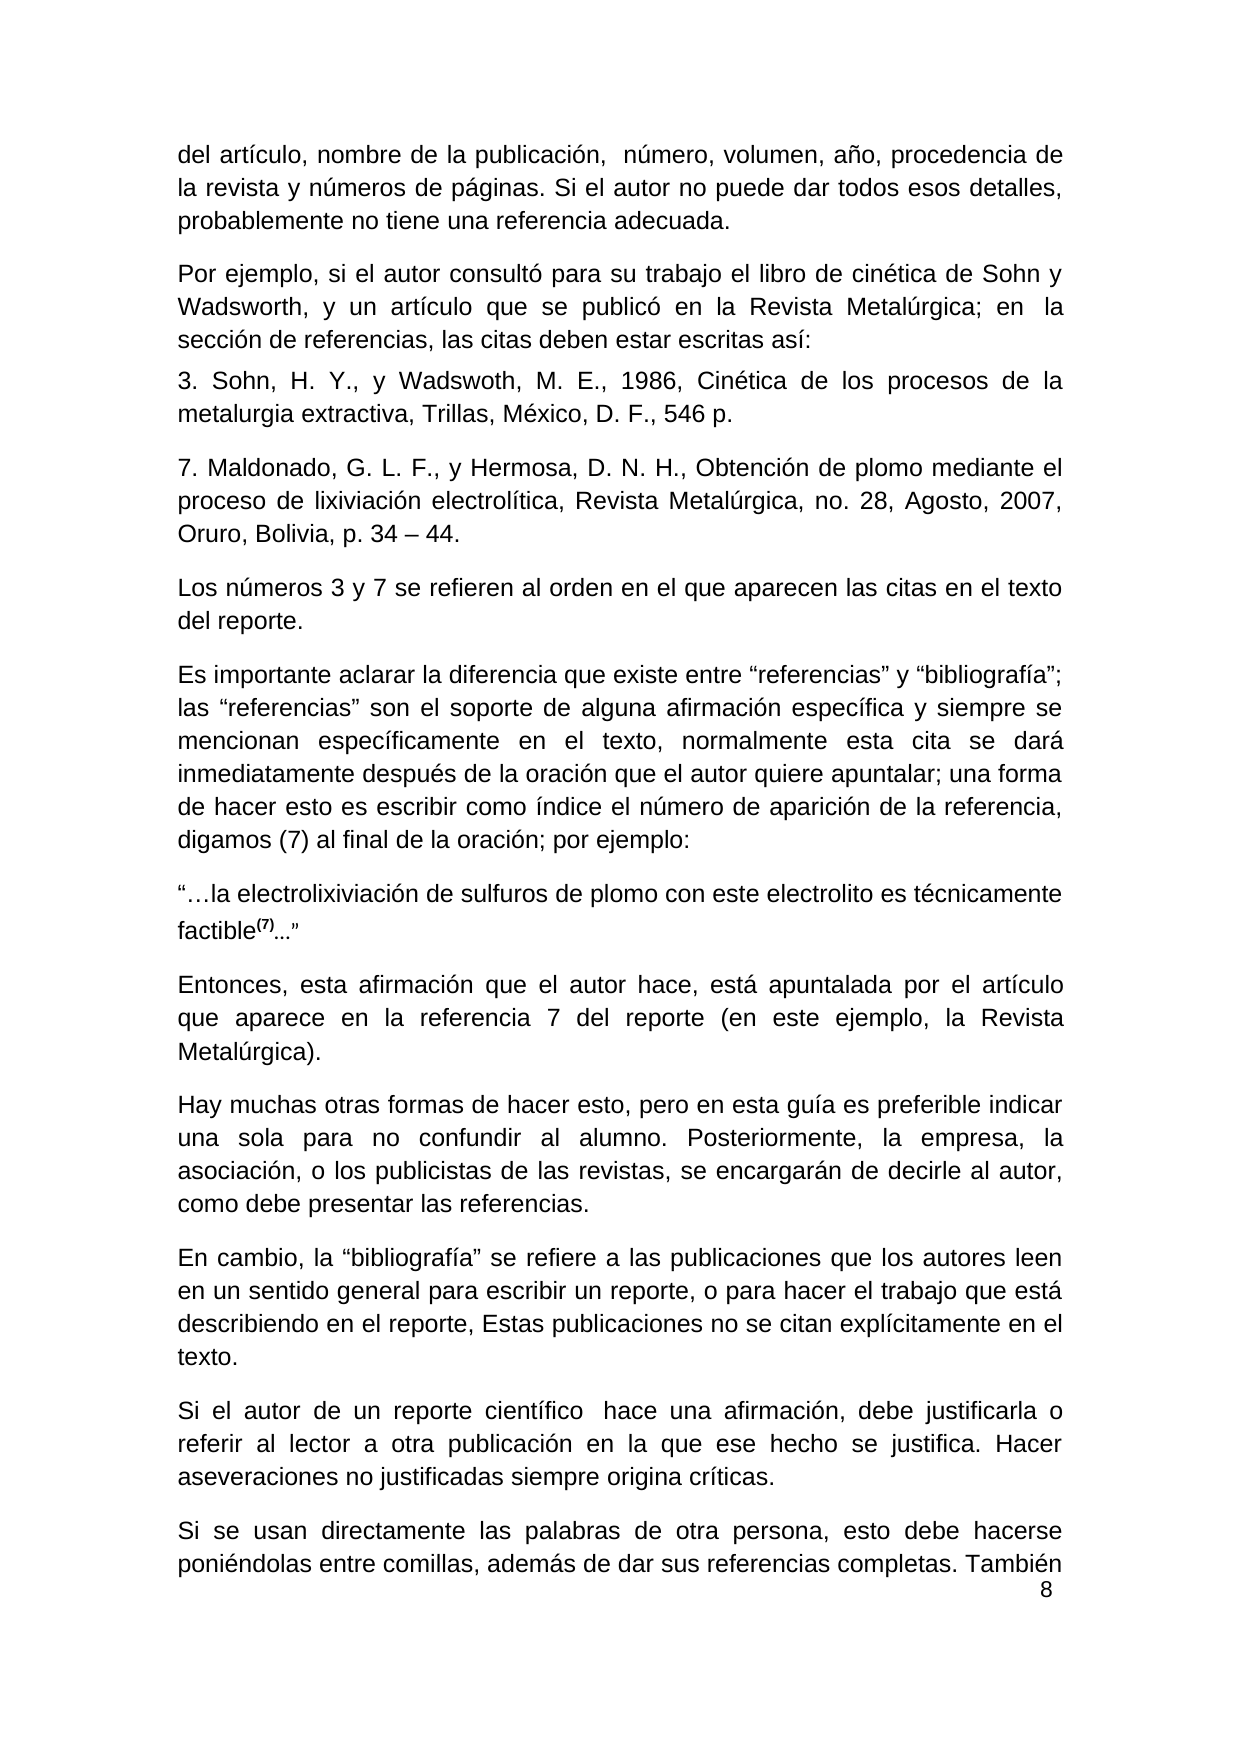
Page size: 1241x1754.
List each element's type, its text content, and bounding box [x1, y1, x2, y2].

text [177, 139, 1064, 234]
text Hay muchas otras formas de hacer esto, pero en esta guía es preferible indicar una sola para no confundir al alumno. Posteriormente, la empresa, la asociación, o los publicistas de las revistas, se encargarán de decirle al autor, como debe presentar las referencias. [177, 1090, 1064, 1218]
text Por ejemplo, si el autor consultó para su trabajo el libro de cinética de Sohn y Wadsworth, y un artículo que se publicó en la Revista Metalúrgica; en la sección de referencias, las citas deben estar escritas así: [177, 259, 1064, 354]
text Es importante aclarar la diferencia que existe entre “referencias” y “bibliografía”; las “referencias” son el soporte de alguna afirmación específica y siempre se mencionan específicamente en el texto, normalmente esta cita se dará inmediatamente después de la oración que el autor quiere apuntalar; una forma de hacer esto es escribir como índice el número de aparición de la referencia, digamos (7) al final de la oración; por ejemplo: [177, 660, 1064, 854]
text En cambio, la “bibliografía” se refiere a las publicaciones que los autores leen en un sentido general para escribir un reporte, o para hacer el trabajo que está describiendo en el reporte, Estas publicaciones no se citan explícitamente en el texto. [177, 1243, 1064, 1371]
text 3. Sohn, H. Y., y Wadswoth, M. E., 1986, Cinética de los procesos de la metalurgia extractiva, Trillas, México, D. F., 546 p. [177, 366, 1064, 428]
text Si el autor de un reporte científico hace una afirmación, debe justificarla o referir al lector a otra publicación en la que ese hecho se justifica. Hacer aseveraciones no justificadas siempre origina críticas. [177, 1396, 1064, 1491]
text “…la electrolixiviación de sulfuros de plomo con este electrolito es técnicamente factible(7)…” [177, 879, 1064, 945]
text Entonces, esta afirmación que el autor hace, está apuntalada por el artículo que aparece en la referencia 7 del reporte (en este ejemplo, la Revista Metalúrgica). [177, 970, 1064, 1065]
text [177, 1516, 1064, 1578]
text Los números 3 y 7 se refieren al orden en el que aparecen las citas en el texto del reporte. [177, 573, 1064, 635]
text 7. Maldonado, G. L. F., y Hermosa, D. N. H., Obtención de plomo mediante el proceso de lixiviación electrolítica, Revista Metalúrgica, no. 28, Agosto, 2007, Oruro, Bolivia, p. 34 – 44. [177, 453, 1064, 548]
